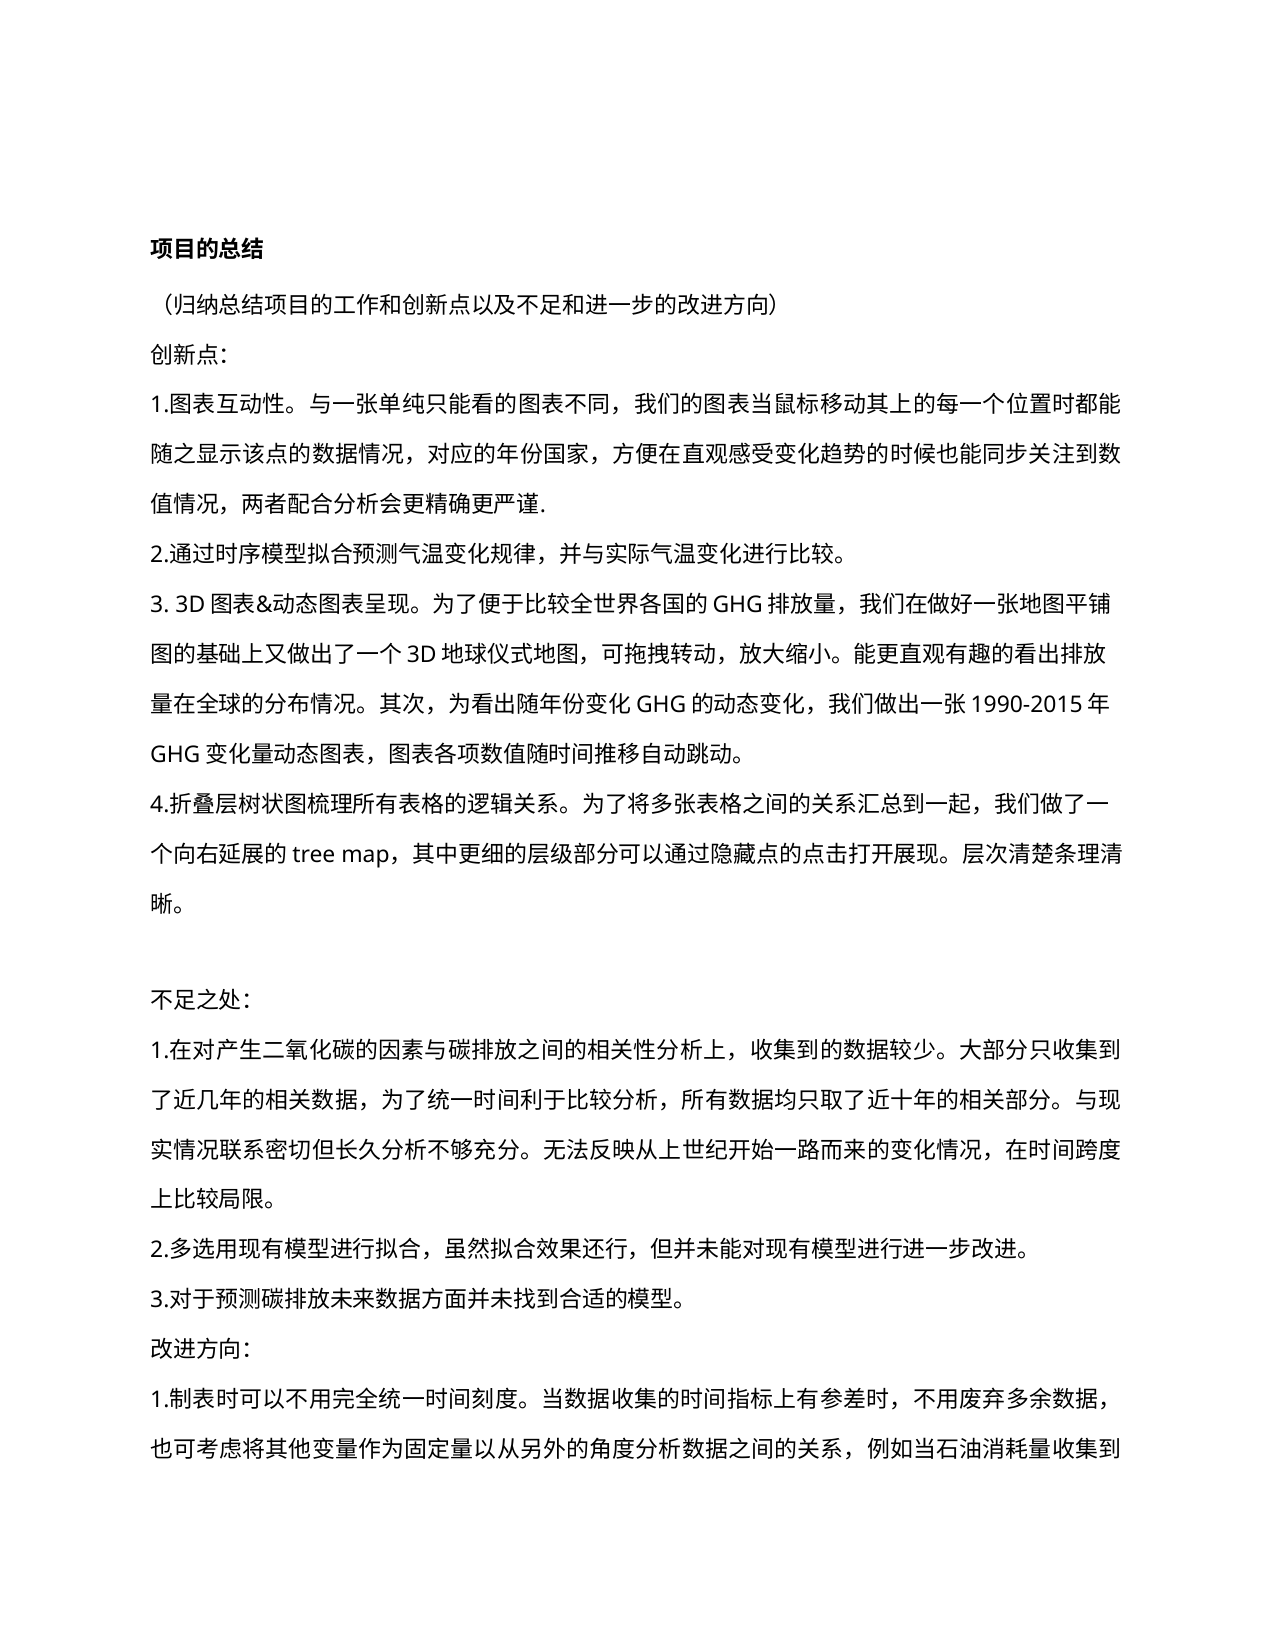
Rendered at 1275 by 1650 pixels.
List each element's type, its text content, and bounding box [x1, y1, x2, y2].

text 1.在对产生二氧化碳的因素与碳排放之间的相关性分析上，收集到的数据较少。大部分只收集到了近几年的相关数据，为了统一时间利于比较分析，所有数据均只取了近十年的相关部分。与现实情况联系密切但长久分析不够充分。无法反映从上世纪开始一路而来的变化情况，在时间跨度上比较局限。 [150, 1032, 1125, 1214]
title 项目的总结 [150, 231, 1125, 264]
text （归纳总结项目的工作和创新点以及不足和进一步的改进方向） [150, 287, 1125, 320]
text 不足之处： [150, 982, 1125, 1015]
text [150, 1381, 1125, 1464]
text 3. 3D图表&动态图表呈现。为了便于比较全世界各国的GHG排放量，我们在做好一张地图平铺图的基础上又做出了一个3D地球仪式地图，可拖拽转动，放大缩小。能更直观有趣的看出排放量在全球的分布情况。其次，为看出随年份变化GHG的动态变化，我们做出一张1990-2015年GHG变化量动态图表，图表各项数值随时间推移自动跳动。 [150, 586, 1125, 769]
text 1.图表互动性。与一张单纯只能看的图表不同，我们的图表当鼠标移动其上的每一个位置时都能随之显示该点的数据情况，对应的年份国家，方便在直观感受变化趋势的时候也能同步关注到数值情况，两者配合分析会更精确更严谨. [150, 386, 1125, 519]
text 2.多选用现有模型进行拟合，虽然拟合效果还行，但并未能对现有模型进行进一步改进。 [150, 1231, 1125, 1264]
text 2.通过时序模型拟合预测气温变化规律，并与实际气温变化进行比较。 [150, 536, 1125, 569]
text 4.折叠层树状图梳理所有表格的逻辑关系。为了将多张表格之间的关系汇总到一起，我们做了一个向右延展的tree map，其中更细的层级部分可以通过隐藏点的点击打开展现。层次清楚条理清晰。 [150, 786, 1125, 919]
text 3.对于预测碳排放未来数据方面并未找到合适的模型。 [150, 1281, 1125, 1314]
text 改进方向： [150, 1331, 1125, 1364]
text 创新点： [150, 336, 1125, 370]
